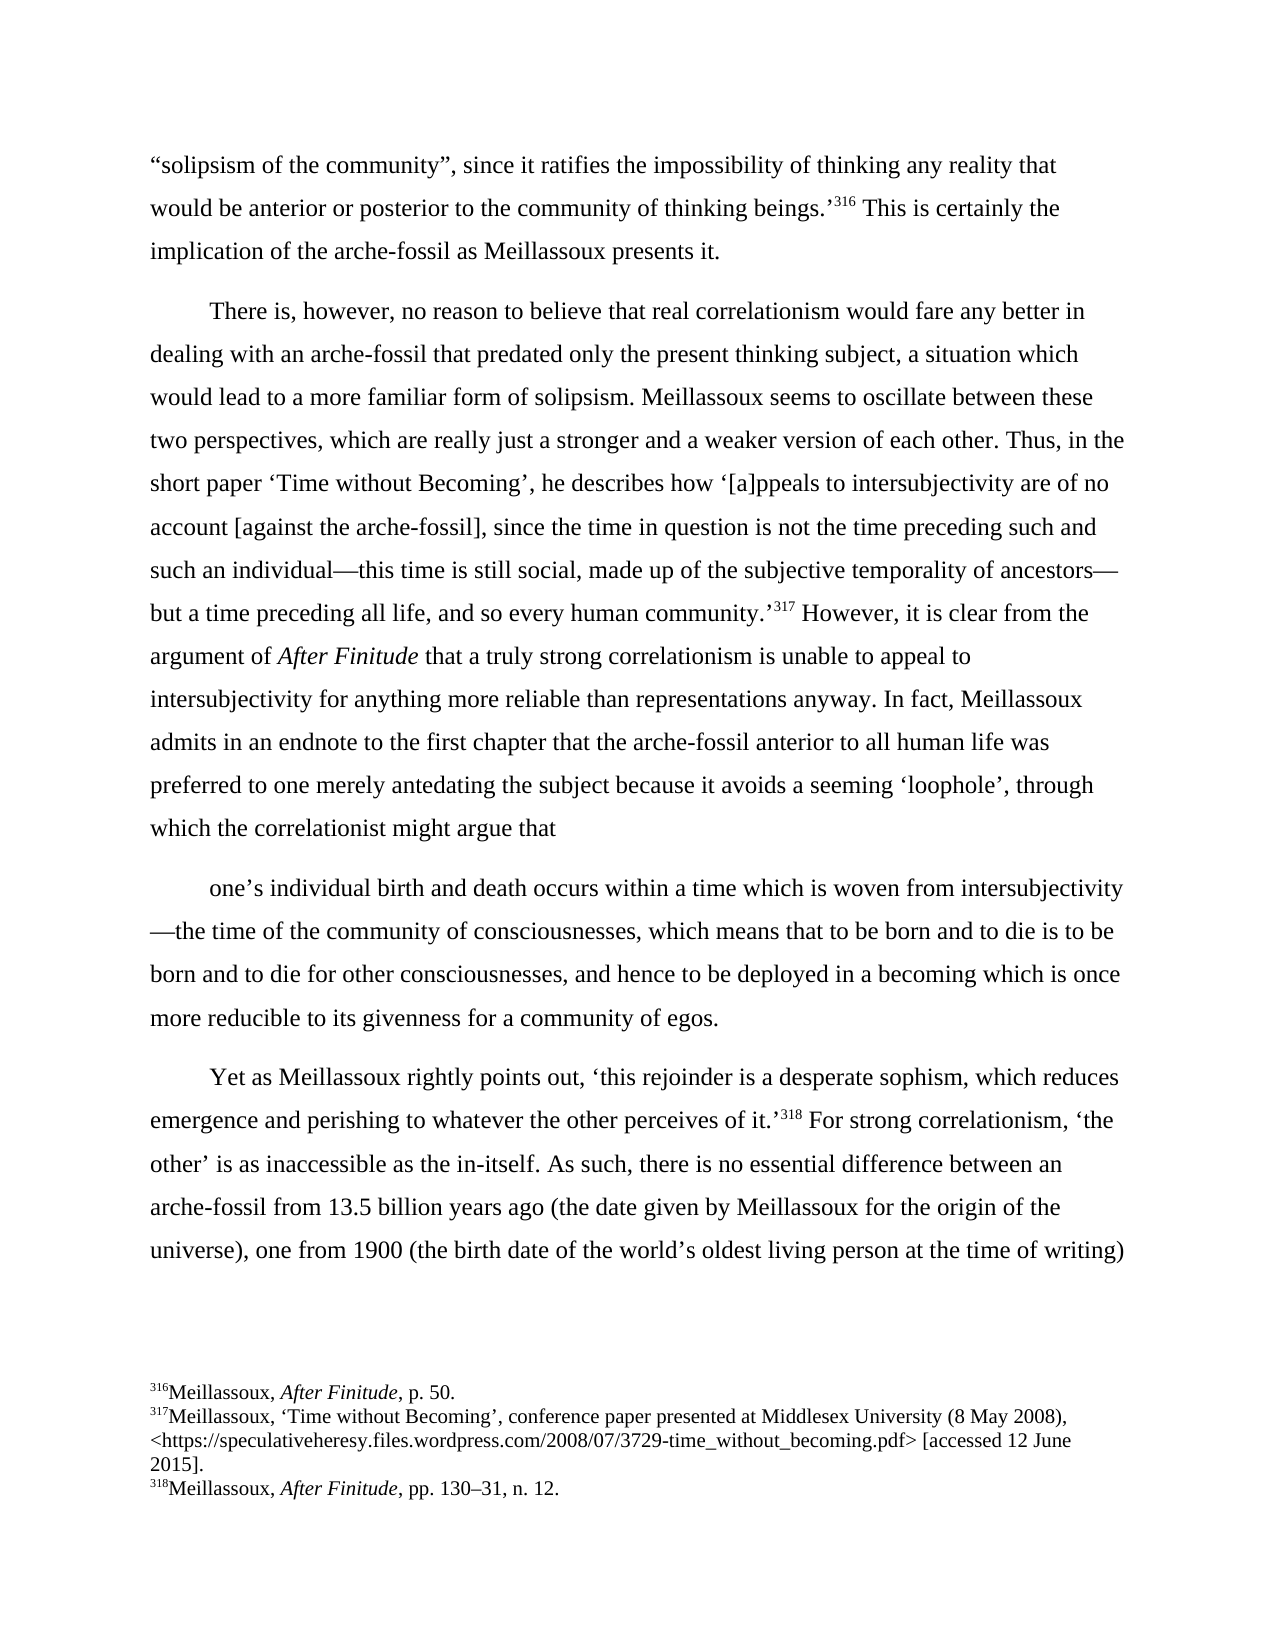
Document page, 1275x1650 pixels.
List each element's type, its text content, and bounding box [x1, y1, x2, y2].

text There is, however, no reason to believe that real correlationism would fare any better in dealing with an arche-fossil that predated only the present thinking subject, a situation which would lead to a more familiar form of solipsism. Meillassoux seems to oscillate between these two perspectives, which are really just a stronger and a weaker version of each other. Thus, in the short paper ‘Time without Becoming’, he describes how ‘[a]ppeals to intersubjectivity are of no account [against the arche-fossil], since the time in question is not the time preceding such and such an individual—this time is still social, made up of the subjective temporality of ancestors—but a time preceding all life, and so every human community.’ However, it is clear from the argument of After Finitude that a truly strong correlationism is unable to appeal to intersubjectivity for anything more reliable than representations anyway. In fact, Meillassoux admits in an endnote to the first chapter that the arche-fossil anterior to all human life was preferred to one merely antedating the subject because it avoids a seeming ‘loophole’, through which the correlationist might argue that [150, 296, 1125, 842]
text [150, 150, 1125, 265]
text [150, 1062, 1125, 1264]
